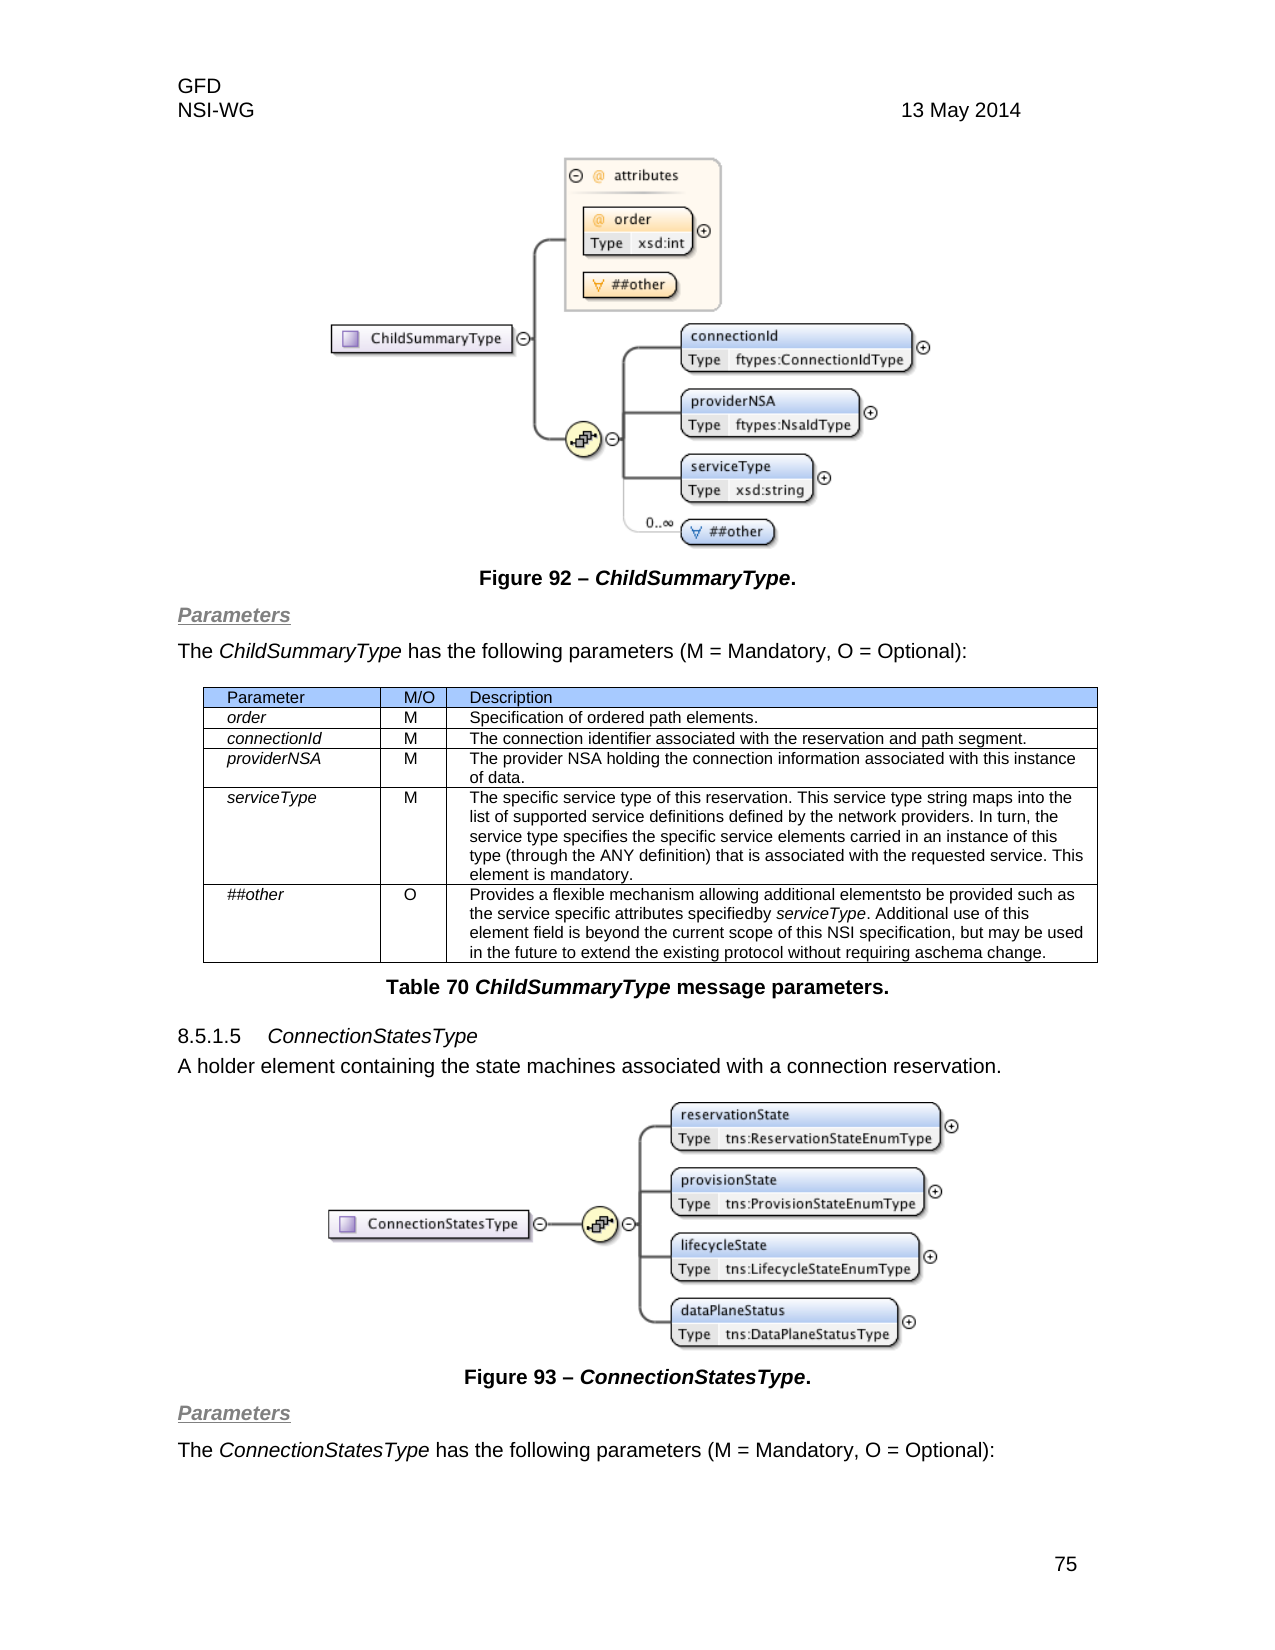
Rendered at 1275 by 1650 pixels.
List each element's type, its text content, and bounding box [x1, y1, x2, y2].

text The ChildSummaryType has the following parameters (M = Mandatory, O = Optional): [177, 639, 1098, 663]
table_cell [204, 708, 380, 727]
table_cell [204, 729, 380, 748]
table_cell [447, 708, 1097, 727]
text Figure 93 – ConnectionStatesType. [177, 1365, 1098, 1389]
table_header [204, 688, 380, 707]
text Table 70 ChildSummaryType message parameters. [177, 975, 1098, 999]
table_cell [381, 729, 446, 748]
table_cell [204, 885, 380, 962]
text Figure 92 – ChildSummaryType. [177, 566, 1098, 590]
subtitle ConnectionStatesType [177, 1024, 1098, 1048]
text A holder element containing the state machines associated with a connection reservation. [177, 1054, 1098, 1078]
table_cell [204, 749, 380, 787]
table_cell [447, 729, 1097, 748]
text Parameters [177, 603, 1098, 627]
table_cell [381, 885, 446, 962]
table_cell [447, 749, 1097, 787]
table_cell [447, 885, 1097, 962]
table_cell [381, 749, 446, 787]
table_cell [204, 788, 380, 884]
text Parameters [177, 1401, 1098, 1425]
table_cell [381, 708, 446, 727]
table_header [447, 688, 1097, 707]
picture [328, 1102, 961, 1353]
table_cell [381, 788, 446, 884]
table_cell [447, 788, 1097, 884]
picture [326, 150, 949, 554]
text The ConnectionStatesType has the following parameters (M = Mandatory, O = Optional): [177, 1438, 1098, 1462]
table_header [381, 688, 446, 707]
